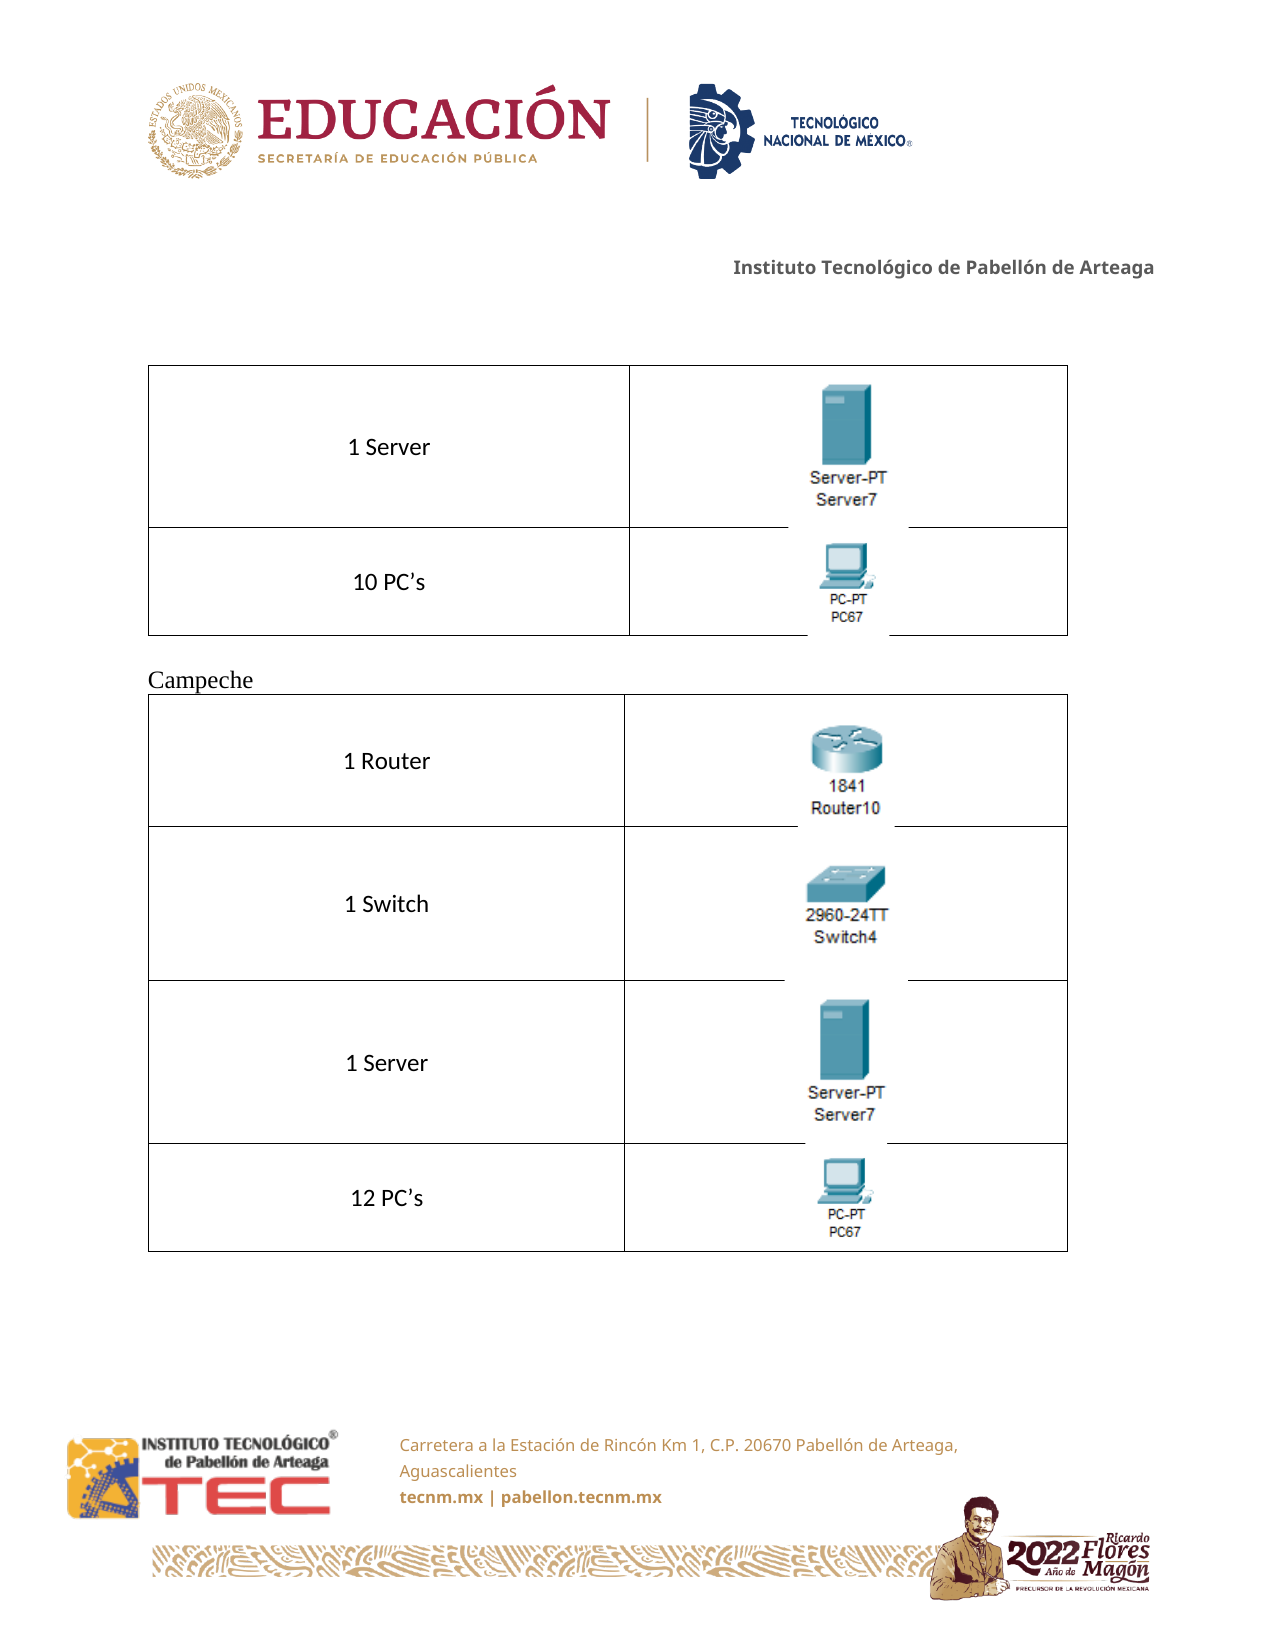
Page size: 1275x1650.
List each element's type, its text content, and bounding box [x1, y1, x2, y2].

table_cell [625, 1144, 805, 1251]
picture [784, 695, 908, 1251]
table_cell 10 PC’s [149, 528, 629, 635]
table_cell [630, 366, 788, 527]
picture [60, 1425, 1179, 1613]
picture [147, 83, 913, 179]
table_cell 1 Server [149, 981, 624, 1142]
table_cell [888, 1144, 1067, 1251]
table_cell 1 Server [149, 366, 629, 527]
table_cell 12 PC’s [149, 1144, 624, 1251]
table_header 1 Router [149, 695, 624, 826]
table_cell [630, 528, 807, 635]
table_cell [907, 981, 1067, 1142]
table_cell [625, 827, 784, 980]
table_cell [890, 528, 1067, 635]
table_cell [909, 366, 1067, 527]
table_header [625, 695, 797, 826]
table_cell [625, 981, 786, 1142]
table_cell [908, 827, 1067, 980]
text Campeche [148, 665, 1157, 694]
table_header [895, 695, 1067, 826]
table_cell 1 Switch [149, 827, 624, 980]
picture [788, 366, 909, 636]
